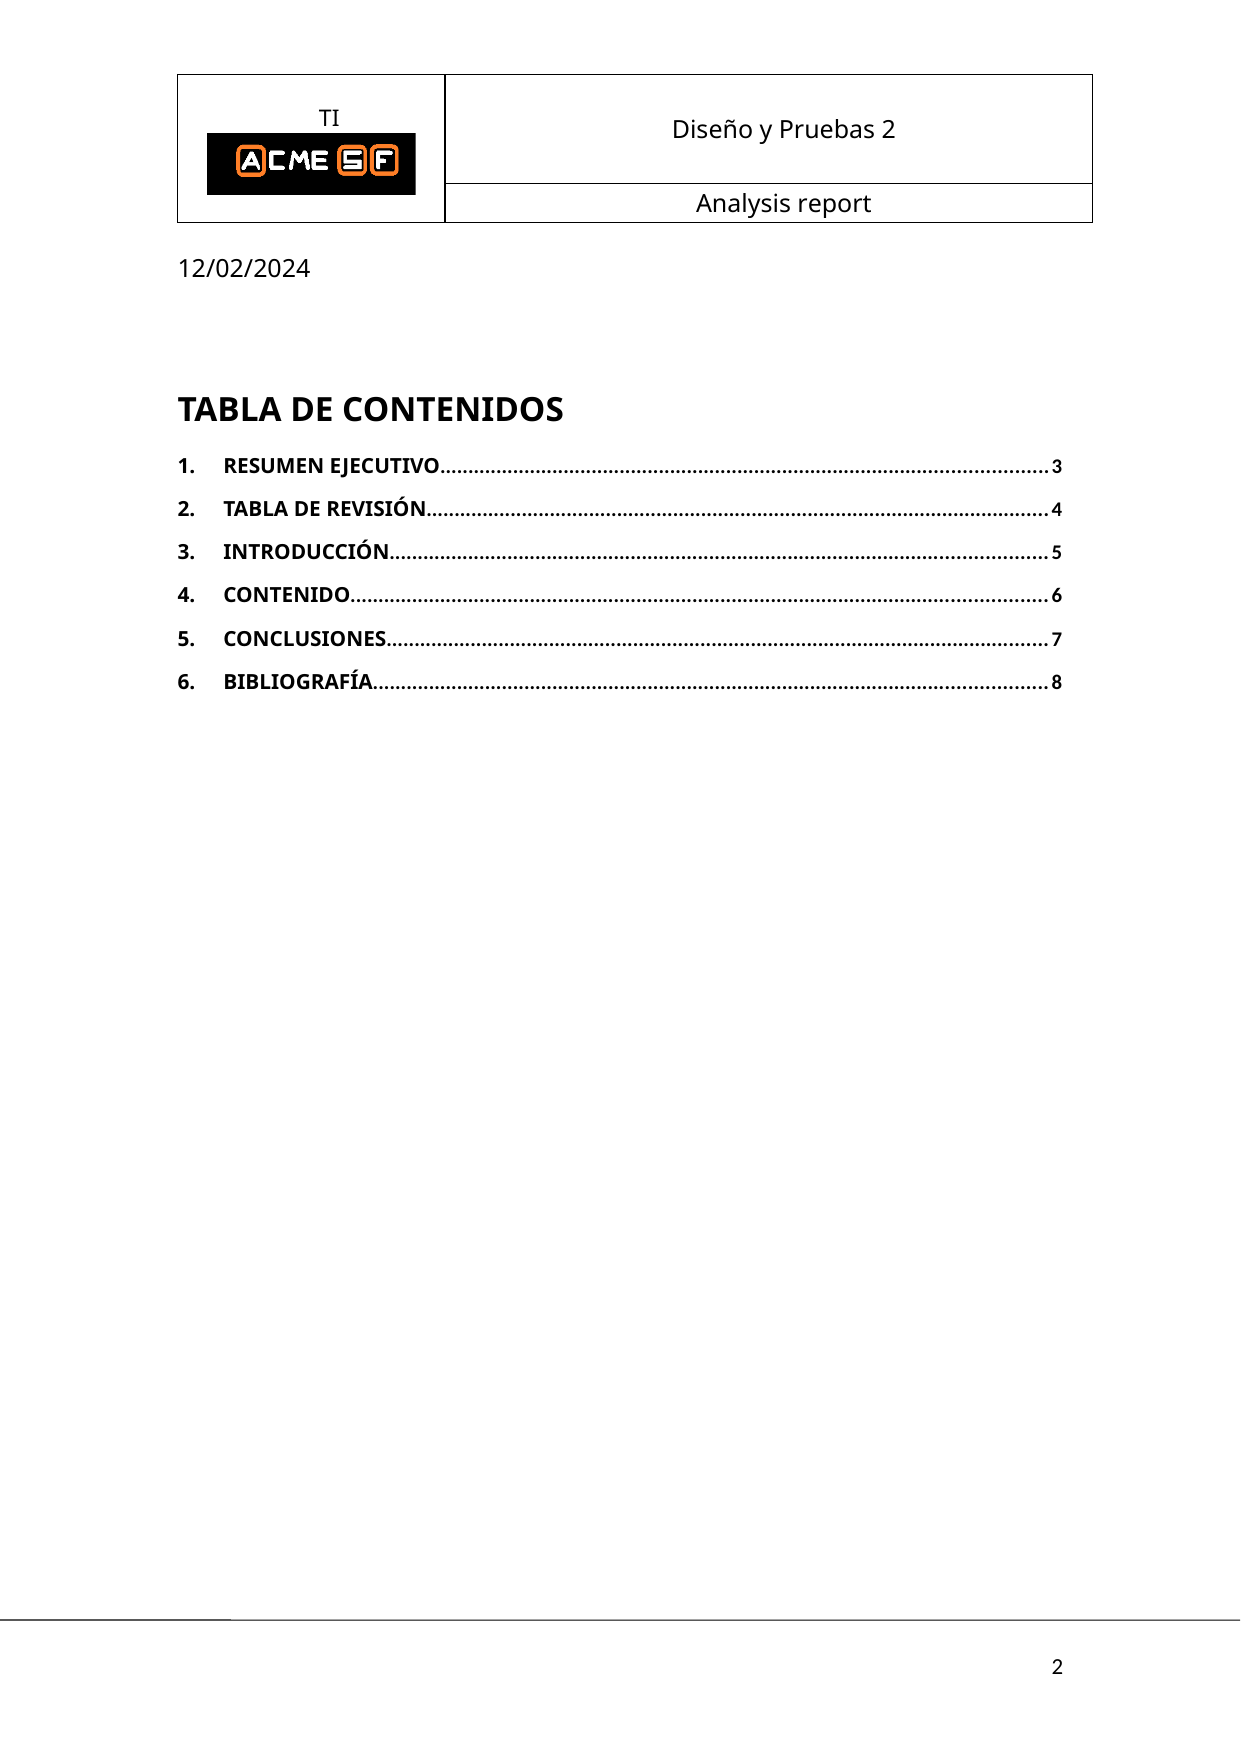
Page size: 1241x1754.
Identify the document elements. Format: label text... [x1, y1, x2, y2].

picture [207, 133, 416, 195]
text 5. CONCLUSIONES 7 [177, 624, 1063, 652]
text TABLA DE CONTENIDOS [177, 386, 1063, 431]
text 6. BIBLIOGRAFÍA 8 [177, 667, 1063, 695]
text 1. RESUMEN EJECUTIVO 3 [177, 451, 1063, 479]
text 2. TABLA DE REVISIÓN 4 [177, 494, 1063, 523]
text 12/02/2024 [177, 251, 1063, 285]
text 3. INTRODUCCIÓN 5 [177, 537, 1063, 566]
text 4. CONTENIDO 6 [177, 581, 1063, 609]
